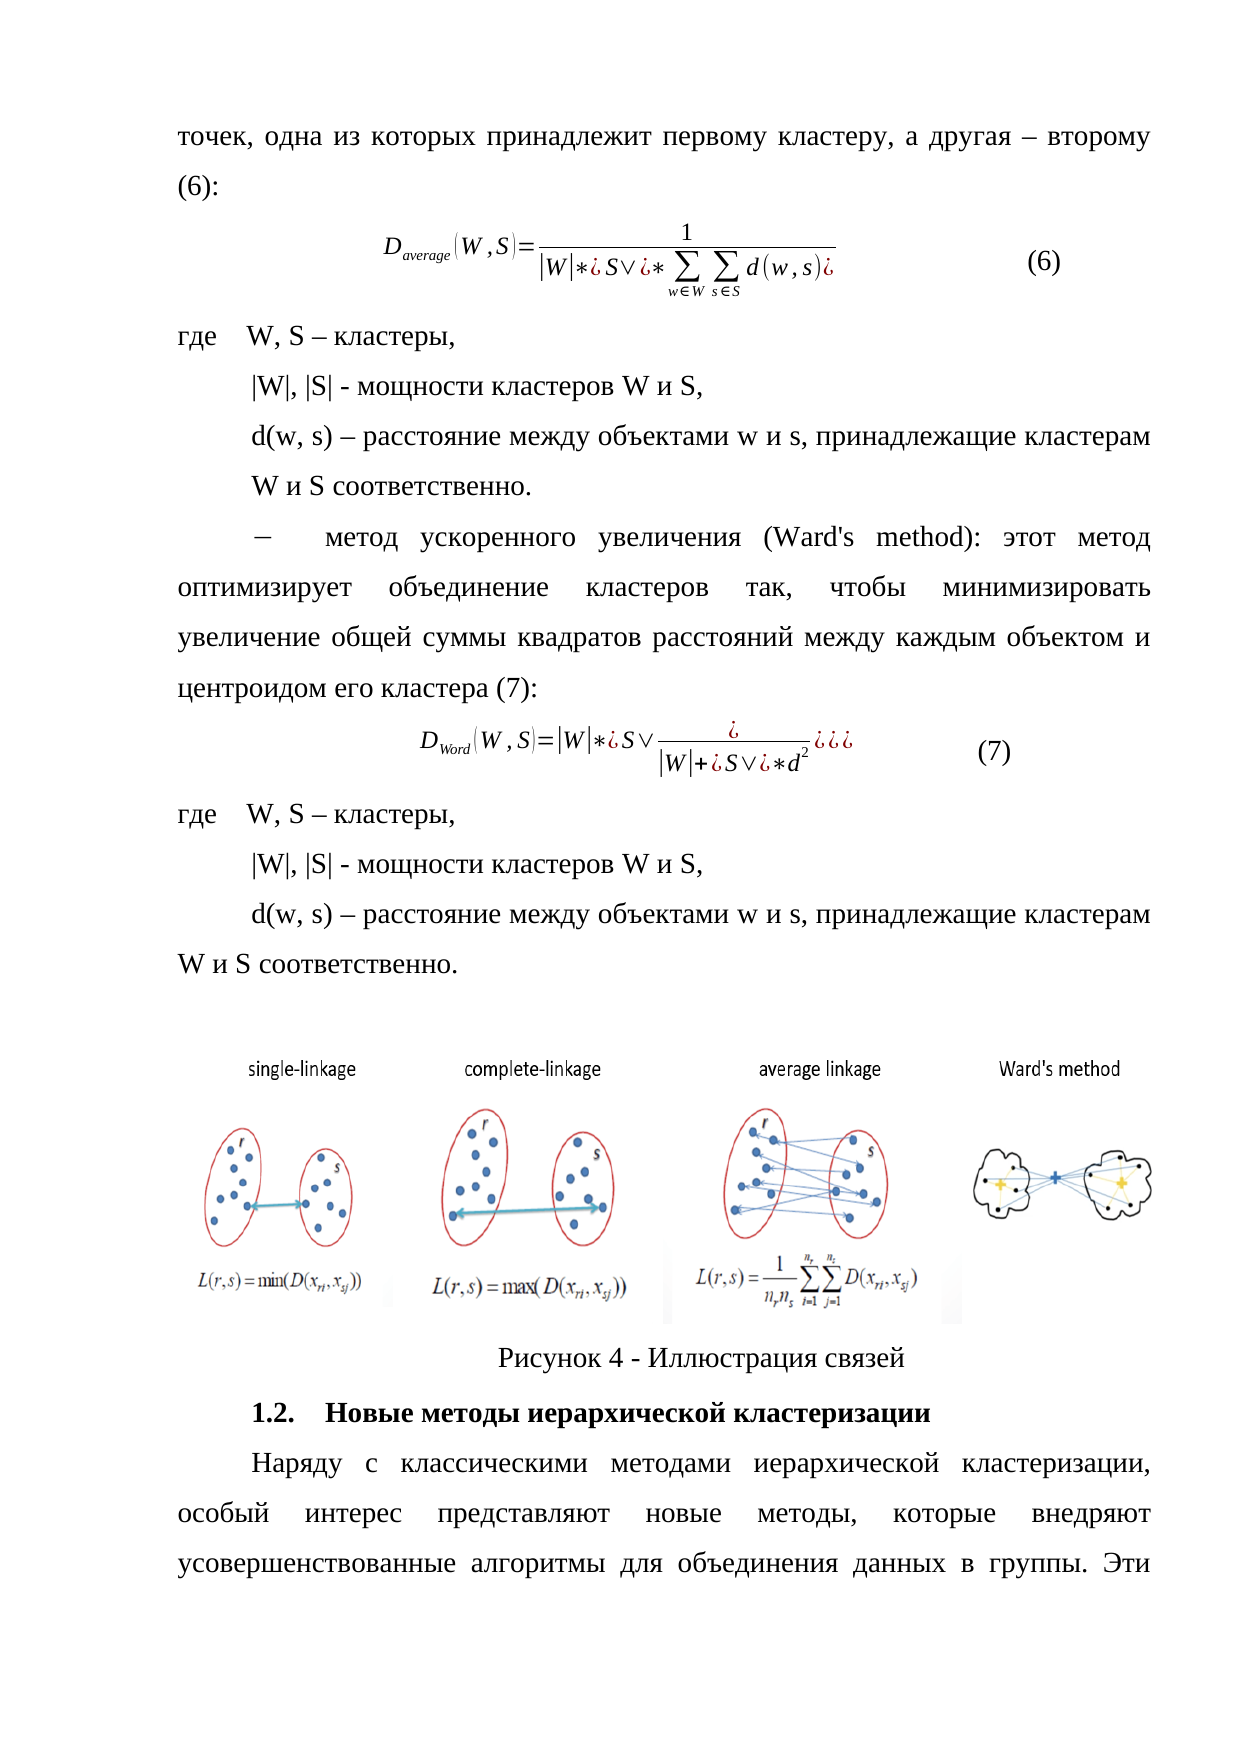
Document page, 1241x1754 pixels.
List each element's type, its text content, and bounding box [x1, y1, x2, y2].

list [177, 118, 1152, 202]
picture [177, 1047, 1168, 1324]
text d(w, s) – расстояние между объектами w и s, принадлежащие кластерам W и S соответственно. [177, 896, 1152, 980]
text (7) [177, 720, 1152, 779]
list метод ускоренного увеличения (Ward's method): этот метод оптимизирует объединение кластеров так, чтобы минимизировать увеличение общей суммы квадратов расстояний между каждым объектом и центроидом его кластера (7): [177, 519, 1152, 703]
subtitle Новые методы иерархической кластеризации [177, 1395, 1152, 1428]
text |W|, |S| - мощности кластеров W и S, [177, 368, 1152, 401]
text где W, S – кластеры, [177, 796, 1152, 829]
list (6) [251, 219, 1152, 301]
text |W|, |S| - мощности кластеров W и S, [177, 846, 1152, 879]
text Рисунок 4 - Иллюстрация связей [177, 1340, 1152, 1374]
text d(w, s) – расстояние между объектами w и s, принадлежащие кластерам W и S соответственно. [251, 418, 1152, 502]
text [177, 1445, 1152, 1579]
text где W, S – кластеры, [177, 318, 1152, 351]
